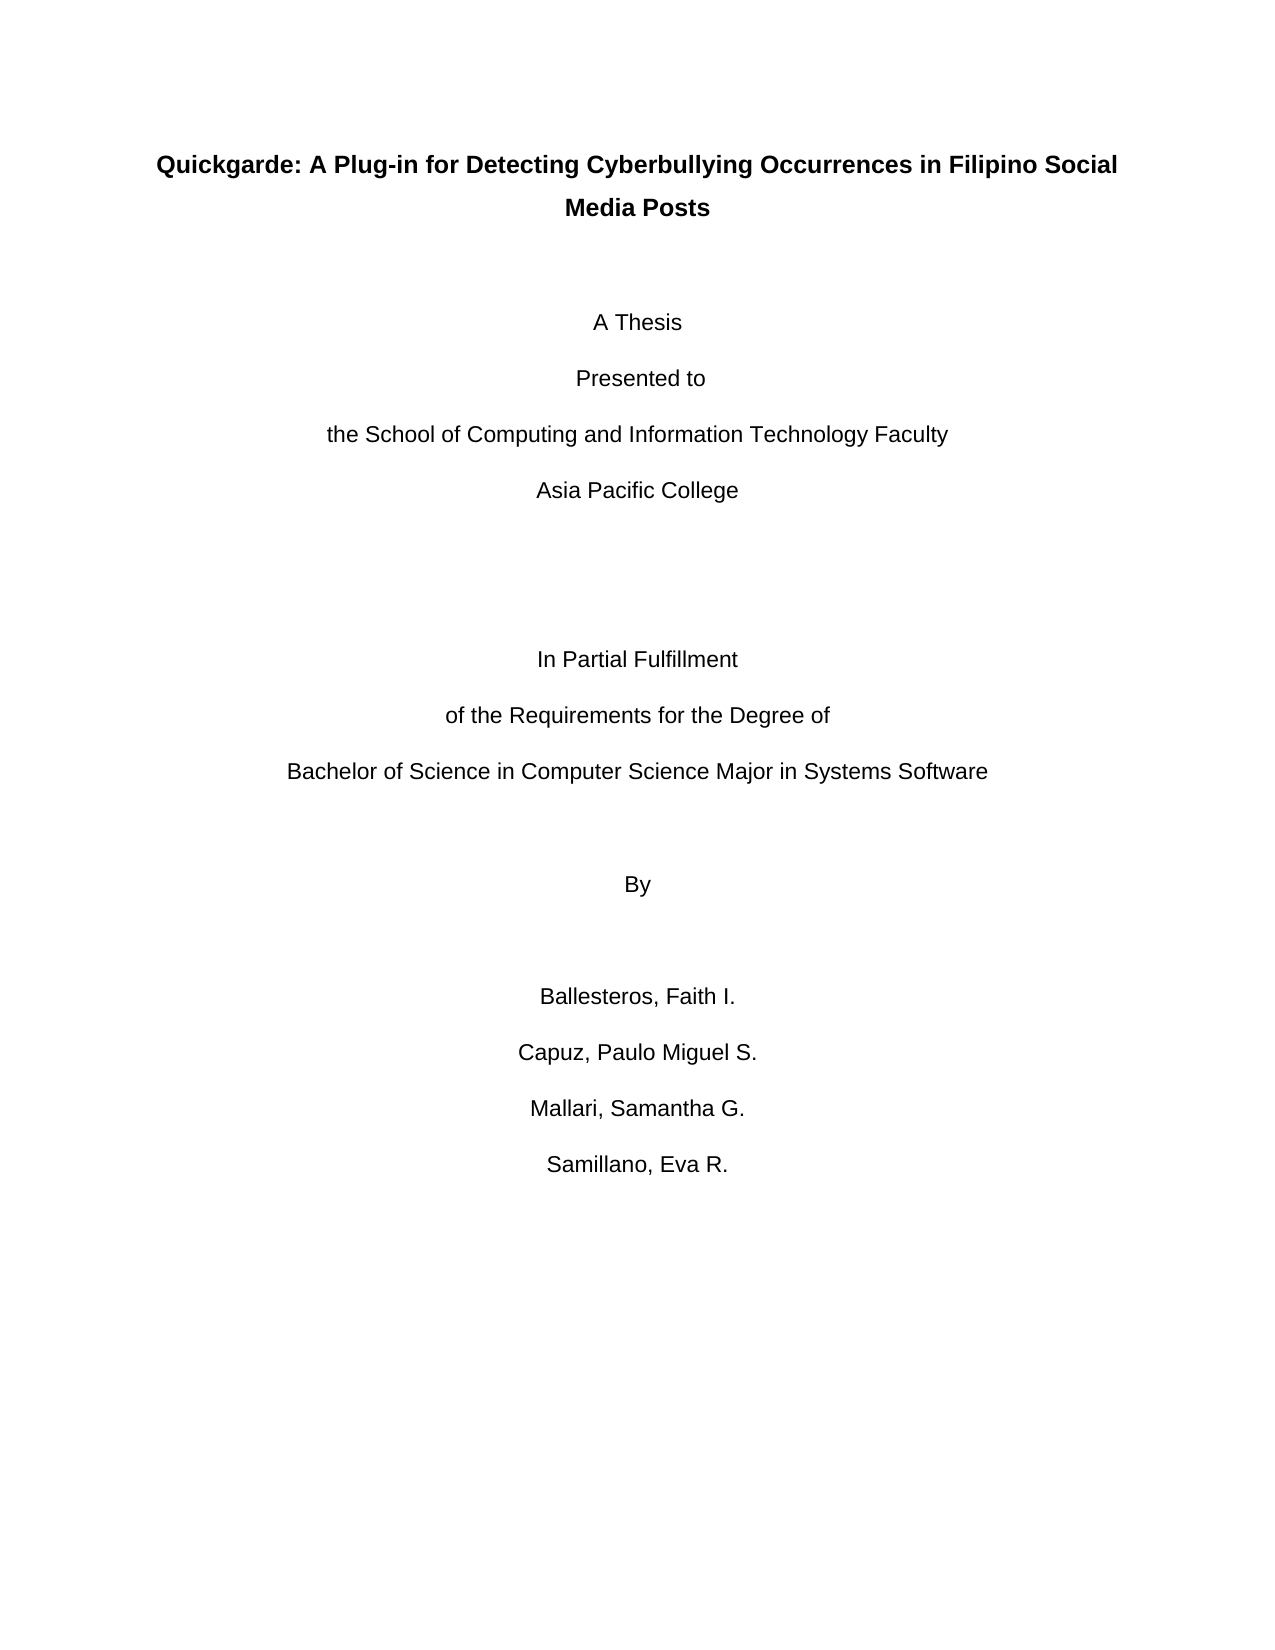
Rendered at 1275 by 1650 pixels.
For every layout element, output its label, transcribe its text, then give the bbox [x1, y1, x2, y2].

text Asia Pacific College [150, 477, 1125, 504]
text the School of Computing and Information Technology Faculty [150, 421, 1125, 448]
text Capuz, Paulo Miguel S. [150, 1039, 1125, 1065]
text Mallari, Samantha G. [150, 1095, 1125, 1121]
text In Partial Fulfillment [150, 646, 1125, 672]
text Quickgarde: A Plug-in for Detecting Cyberbullying Occurrences in Filipino Social Media Posts [150, 150, 1125, 222]
text Bachelor of Science in Computer Science Major in Systems Software [150, 758, 1125, 784]
text Ballesteros, Faith I. [150, 983, 1125, 1009]
text of the Requirements for the Degree of [150, 702, 1125, 728]
text A Thesis [150, 309, 1125, 335]
text By [150, 871, 1125, 897]
text Presented to [150, 365, 1125, 392]
text Samillano, Eva R. [150, 1151, 1125, 1178]
